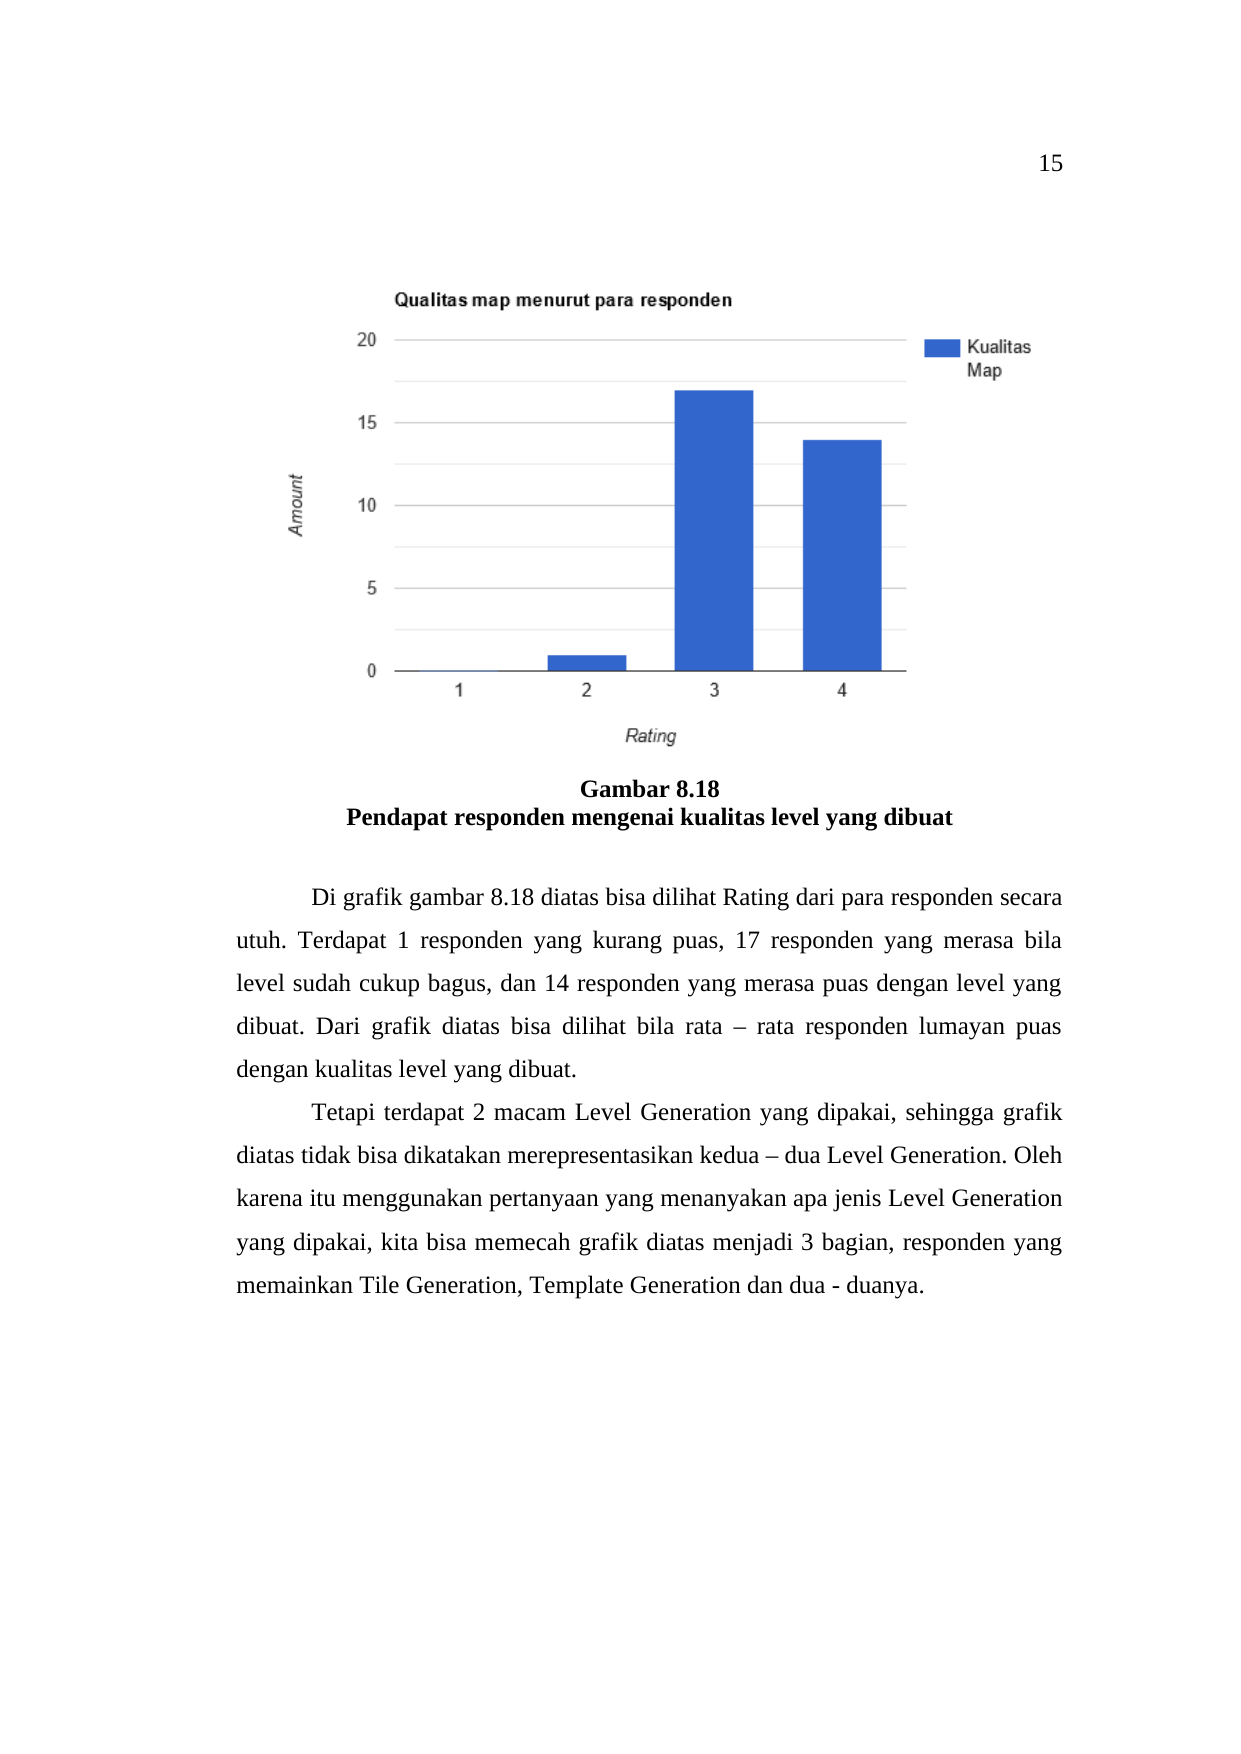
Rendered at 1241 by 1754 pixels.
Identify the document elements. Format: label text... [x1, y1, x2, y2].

text Gambar 8.18 [236, 774, 1063, 802]
picture [236, 236, 1063, 774]
text Di grafik gambar 8.18 diatas bisa dilihat Rating dari para responden secara utuh. Terdapat 1 responden yang kurang puas, 17 responden yang merasa bila level sudah cukup bagus, dan 14 responden yang merasa puas dengan level yang dibuat. Dari grafik diatas bisa dilihat bila rata – rata responden lumayan puas dengan kualitas level yang dibuat. [236, 882, 1063, 1083]
text Pendapat responden mengenai kualitas level yang dibuat [236, 802, 1063, 831]
text Tetapi terdapat 2 macam Level Generation yang dipakai, sehingga grafik diatas tidak bisa dikatakan merepresentasikan kedua – dua Level Generation. Oleh karena itu menggunakan pertanyaan yang menanyakan apa jenis Level Generation yang dipakai, kita bisa memecah grafik diatas menjadi 3 bagian, responden yang memainkan Tile Generation, Template Generation dan dua - duanya. [236, 1097, 1063, 1298]
